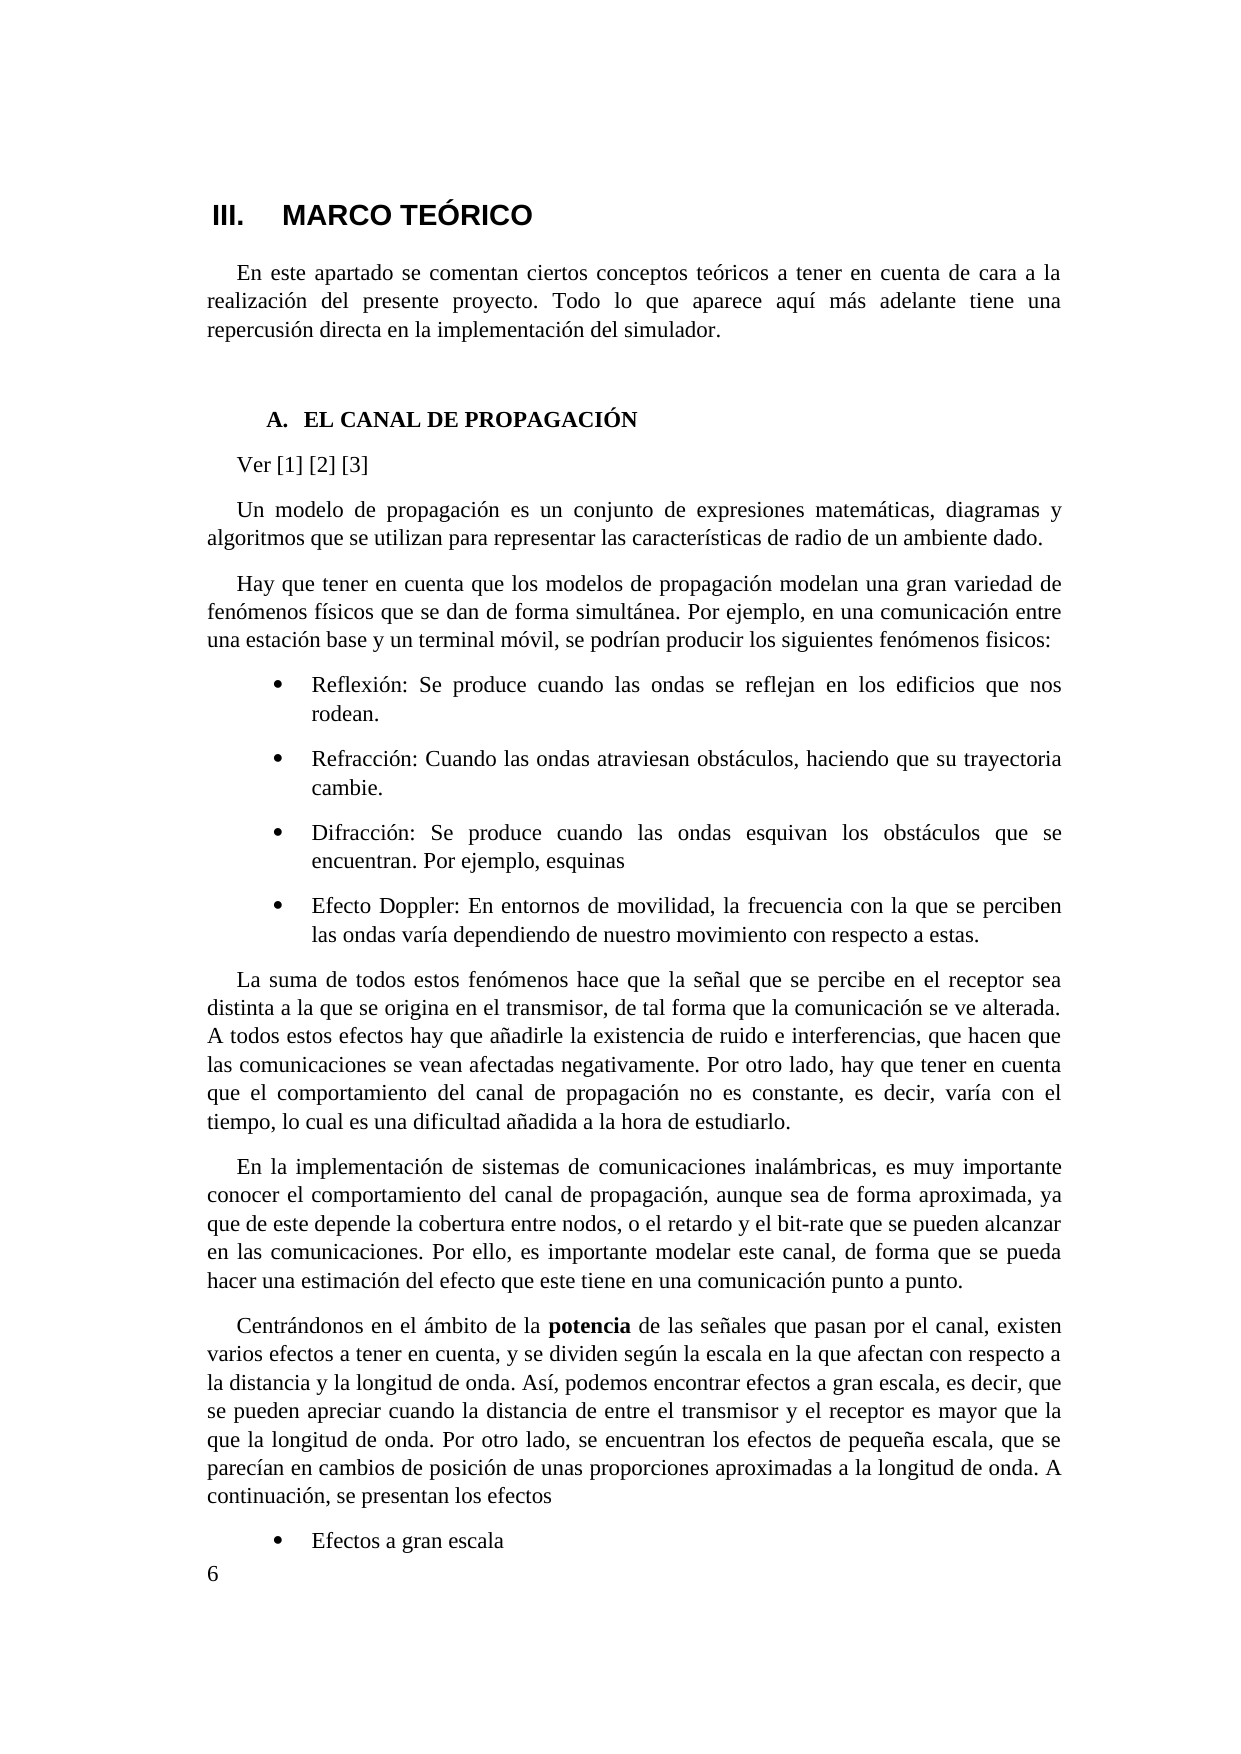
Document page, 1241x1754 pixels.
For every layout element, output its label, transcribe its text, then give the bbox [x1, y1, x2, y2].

list Reflexión: Se produce cuando las ondas se reflejan en los edificios que nos rodean. [274, 672, 1063, 726]
text EL CANAL DE PROPAGACIÓN [266, 406, 1063, 432]
text Un modelo de propagación es un conjunto de expresiones matemáticas, diagramas y algoritmos que se utilizan para representar las características de radio de un ambiente dado. [207, 496, 1063, 551]
text Ver [207, 451, 1063, 477]
text En la implementación de sistemas de comunicaciones inalámbricas, es muy importante conocer el comportamiento del canal de propagación, aunque sea de forma aproximada, ya que de este depende la cobertura entre nodos, o el retardo y el bit-rate que se pueden alcanzar en las comunicaciones. Por ello, es importante modelar este canal, de forma que se pueda hacer una estimación del efecto que este tiene en una comunicación punto a punto. [207, 1153, 1063, 1293]
list Refracción: Cuando las ondas atraviesan obstáculos, haciendo que su trayectoria cambie. [274, 745, 1063, 800]
text En este apartado se comentan ciertos conceptos teóricos a tener en cuenta de cara a la realización del presente proyecto. Todo lo que aparece aquí más adelante tiene una repercusión directa en la implementación del simulador. [207, 259, 1063, 342]
text MARCO TEÓRICO [244, 198, 1063, 231]
text Hay que tener en cuenta que los modelos de propagación modelan una gran variedad de fenómenos físicos que se dan de forma simultánea. Por ejemplo, en una comunicación entre una estación base y un terminal móvil, se podrían producir los siguientes fenómenos fisicos: [207, 569, 1063, 653]
text Centrándonos en el ámbito de la potencia de las señales que pasan por el canal, existen varios efectos a tener en cuenta, y se dividen según la escala en la que afectan con respecto a la distancia y la longitud de onda. Así, podemos encontrar efectos a gran escala, es decir, que se pueden apreciar cuando la distancia de entre el transmisor y el receptor es mayor que la que la longitud de onda. Por otro lado, se encuentran los efectos de pequeña escala, que se parecían en cambios de posición de unas proporciones aproximadas a la longitud de onda. A continuación, se presentan los efectos [207, 1312, 1063, 1509]
list Efectos a gran escala [274, 1528, 1063, 1554]
list Efecto Doppler: En entornos de movilidad, la frecuencia con la que se perciben las ondas varía dependiendo de nuestro movimiento con respecto a estas. [274, 892, 1063, 947]
list Difracción: Se produce cuando las ondas esquivan los obstáculos que se encuentran. Por ejemplo, esquinas [274, 819, 1063, 873]
text La suma de todos estos fenómenos hace que la señal que se percibe en el receptor sea distinta a la que se origina en el transmisor, de tal forma que la comunicación se ve alterada. A todos estos efectos hay que añadirle la existencia de ruido e interferencias, que hacen que las comunicaciones se vean afectadas negativamente. Por otro lado, hay que tener en cuenta que el comportamiento del canal de propagación no es constante, es decir, varía con el tiempo, lo cual es una dificultad añadida a la hora de estudiarlo. [207, 966, 1063, 1134]
